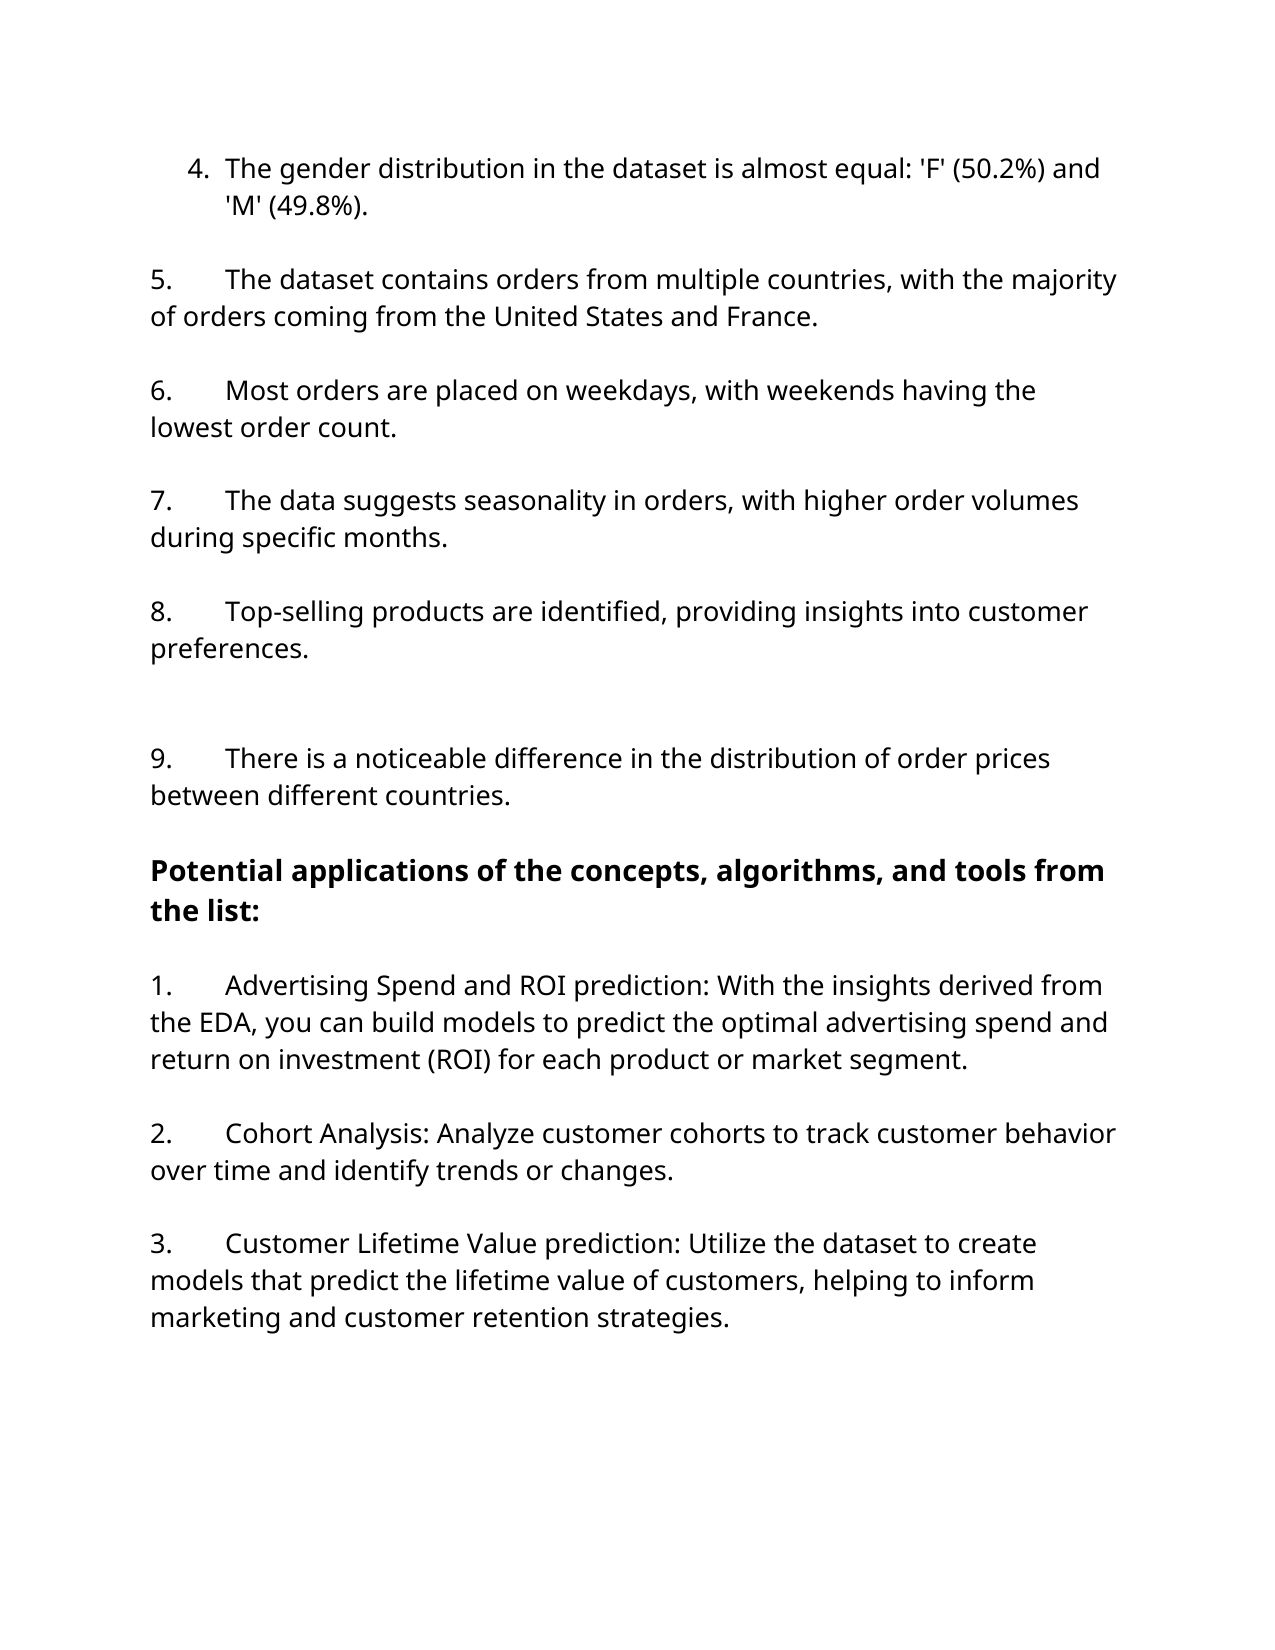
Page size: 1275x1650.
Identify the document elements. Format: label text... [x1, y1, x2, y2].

list The dataset contains orders from multiple countries, with the majority of orders coming from the United States and France. [150, 261, 1125, 334]
list There is a noticeable difference in the distribution of order prices between different countries. [150, 740, 1125, 814]
list Advertising Spend and ROI prediction: With the insights derived from the EDA, you can build models to predict the optimal advertising spend and return on investment (ROI) for each product or market segment. [150, 967, 1125, 1077]
list The data suggests seasonality in orders, with higher order volumes during specific months. [150, 482, 1125, 556]
text Potential applications of the concepts, algorithms, and tools from the list: [150, 851, 1125, 930]
list Top-selling products are identified, providing insights into customer preferences. [150, 592, 1125, 666]
list The gender distribution in the dataset is almost equal: 'F' (50.2%) and 'M' (49.8%). [187, 150, 1125, 224]
list Cohort Analysis: Analyze customer cohorts to track customer behavior over time and identify trends or changes. [150, 1114, 1125, 1188]
list Customer Lifetime Value prediction: Utilize the dataset to create models that predict the lifetime value of customers, helping to inform marketing and customer retention strategies. [150, 1225, 1125, 1336]
list Most orders are placed on weekdays, with weekends having the lowest order count. [150, 371, 1125, 445]
